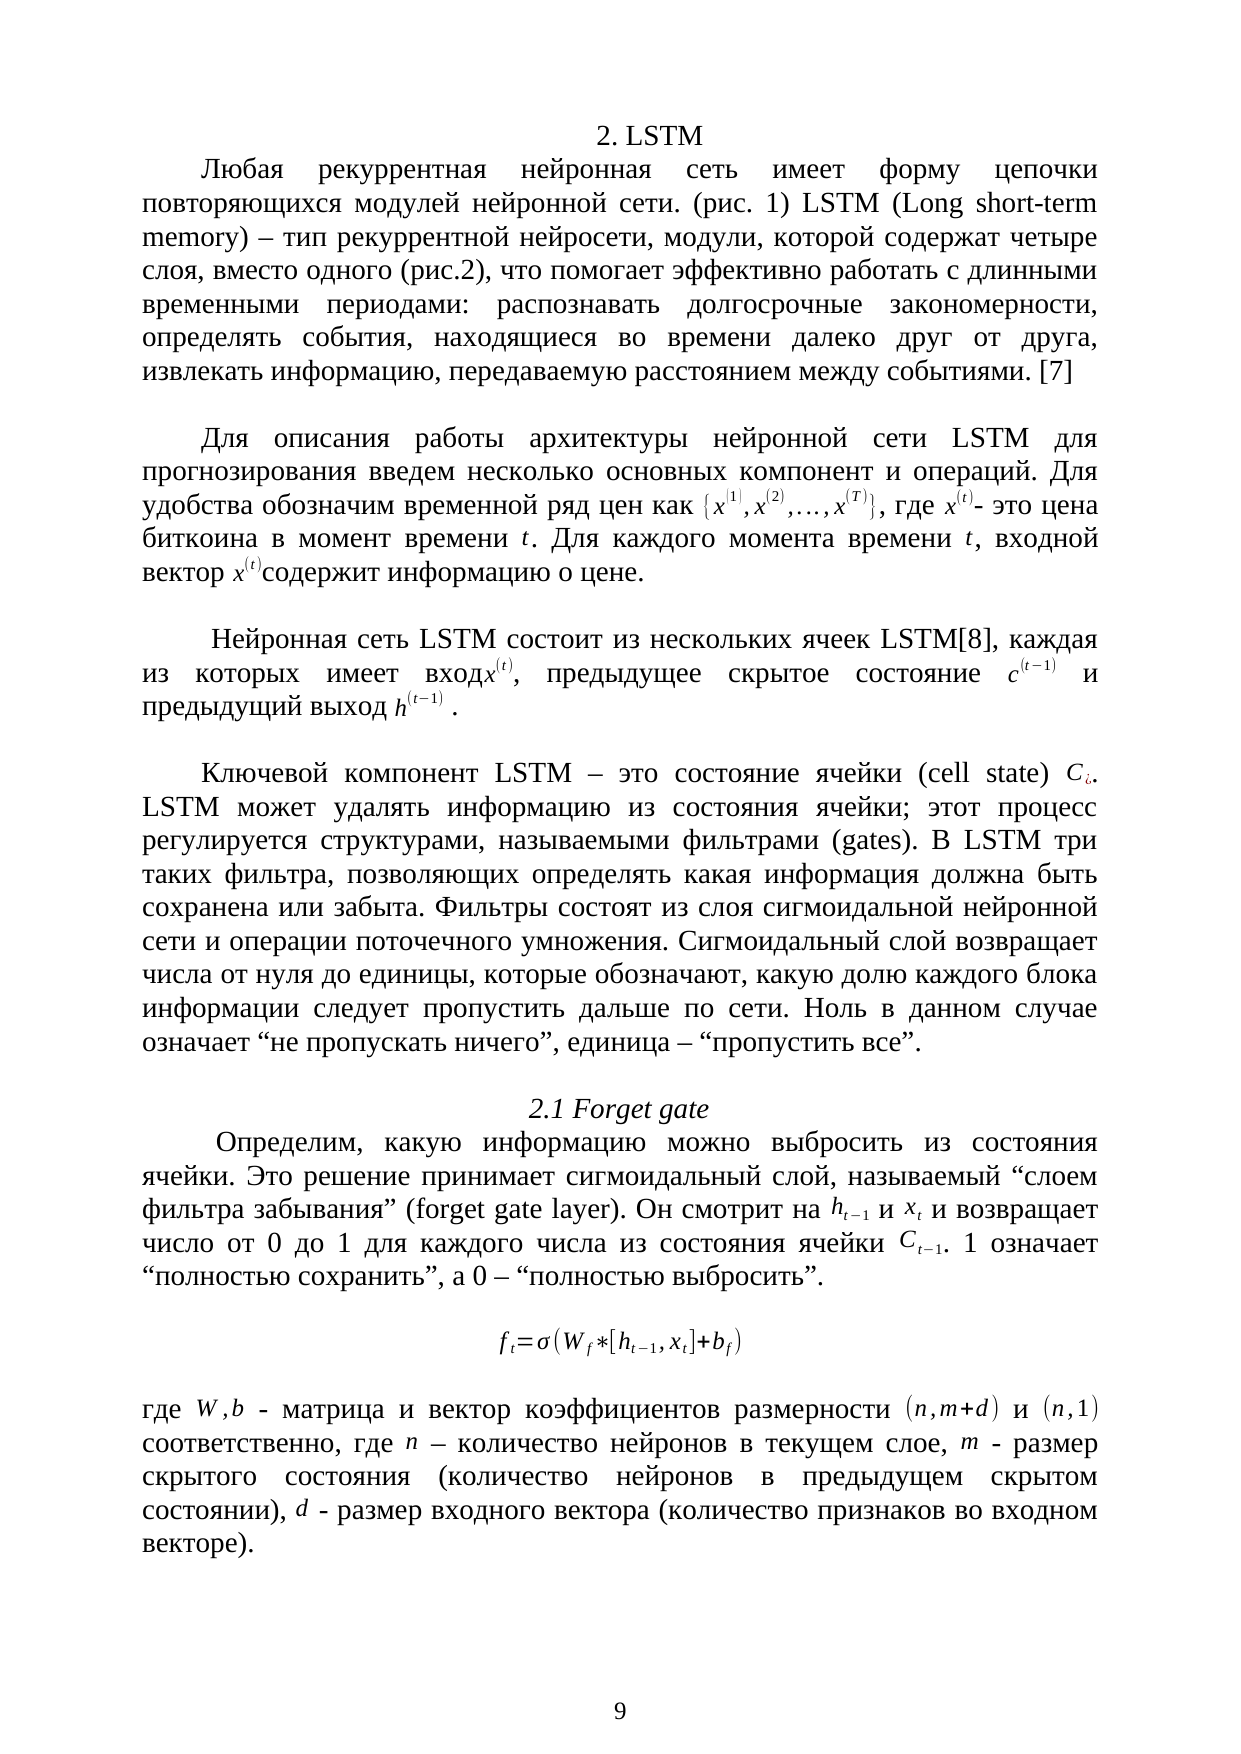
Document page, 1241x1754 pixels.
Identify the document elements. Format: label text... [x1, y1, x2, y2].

text 2.1 Forget gate [142, 1091, 1098, 1124]
text Нейронная сеть LSTM состоит из нескольких ячеек LSTM[8], каждая из которых имеет вход, предыдущее скрытое состояние и предыдущий выход . [142, 621, 1098, 722]
text Ключевой компонент LSTM – это состояние ячейки (cell state) . LSTM может удалять информацию из состояния ячейки; этот процесс регулируется структурами, называемыми фильтрами (gates). В LSTM три таких фильтра, позволяющих определять какая информация должна быть сохранена или забыта. Фильтры состоят из слоя сигмоидальной нейронной сети и операции поточечного умножения. Сигмоидальный слой возвращает числа от нуля до единицы, которые обозначают, какую долю каждого блока информации следует пропустить дальше по сети. Ноль в данном случае означает “не пропускать ничего”, единица – “пропустить все”. [142, 755, 1098, 1057]
text 2. LSTM [201, 118, 1098, 152]
text Определим, какую информацию можно выбросить из состояния ячейки. Это решение принимает сигмоидальный слой, называемый “слоем фильтра забывания” (forget gate layer). Он смотрит на и и возвращает число от 0 до 1 для каждого числа из состояния ячейки . 1 означает “полностью сохранить”, а 0 – “полностью выбросить”. [142, 1124, 1098, 1292]
text Любая рекуррентная нейронная сеть имеет форму цепочки повторяющихся модулей нейронной сети. (рис. 1) LSTM (Long short-term memory) – тип рекуррентной нейросети, модули, которой содержат четыре слоя, вместо одного (рис.2), что помогает эффективно работать с длинными временными периодами: распознавать долгосрочные закономерности, определять события, находящиеся во времени далеко друг от друга, извлекать информацию, передаваемую расстоянием между событиями. [7] [142, 152, 1098, 386]
text Для описания работы архитектуры нейронной сети LSTM для прогнозирования введем несколько основных компонент и операций. Для удобства обозначим временной ряд цен как , где - это цена биткоина в момент времени . Для каждого момента времени , входной вектор содержит информацию о цене. [142, 420, 1098, 588]
text где - матрица и вектор коэффициентов размерности и соответственно, где – количество нейронов в текущем слое, - размер скрытого состояния (количество нейронов в предыдущем скрытом состоянии), - размер входного вектора (количество признаков во входном векторе). [142, 1391, 1098, 1559]
